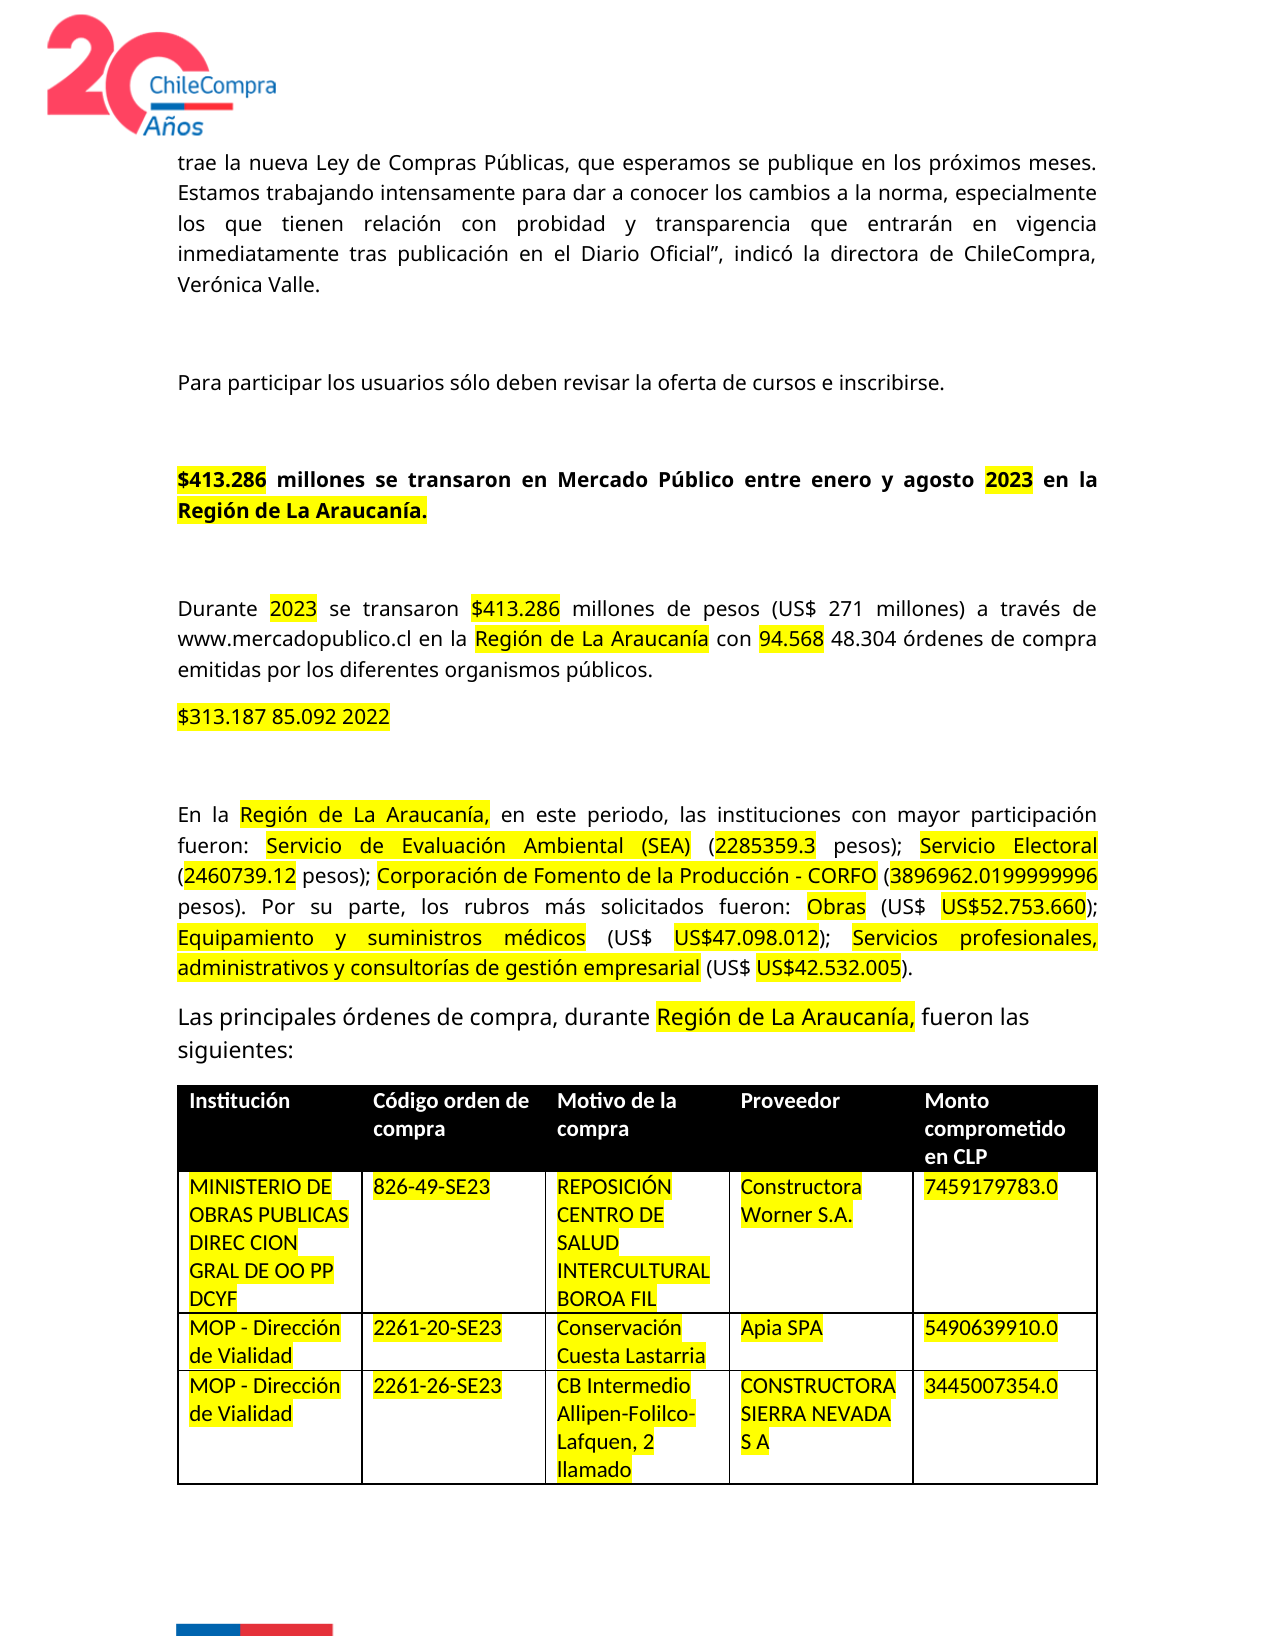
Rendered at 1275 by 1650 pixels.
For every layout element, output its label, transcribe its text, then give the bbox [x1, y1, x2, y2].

table_cell 5490639910.0 [914, 1314, 1096, 1369]
table_cell 3445007354.0 [914, 1371, 1096, 1483]
table_cell MOP - Dirección de Vialidad [293, 1314, 361, 1369]
text Durante 2023 se transaron $413.286 millones de pesos (US$ 271 millones) a través de www.mercadopublico.cl en la Región de La Araucanía con 94.568 48.304 órdenes de compra emitidas por los diferentes organismos públicos. [177, 594, 1098, 683]
picture [0, 1573, 1275, 1636]
picture [42, 9, 279, 141]
table_cell 2261-20-SE23 [363, 1314, 545, 1369]
text Para participar los usuarios sólo deben revisar la oferta de cursos e inscribirse. [177, 368, 1098, 396]
table_header Motivo de la compra [546, 1086, 729, 1170]
table_cell 2261-26-SE23 [363, 1371, 545, 1483]
table_cell 826-49-SE23 [363, 1172, 545, 1312]
table_cell Conservación Cuesta Lastarria [682, 1314, 729, 1369]
text Las principales órdenes de compra, durante Región de La Araucanía, fueron las siguientes: [177, 1001, 1098, 1066]
table_cell 7459179783.0 [914, 1172, 1096, 1312]
table_cell CONSTRUCTORA SIERRA NEVADA S A [730, 1371, 912, 1483]
table_cell REPOSICIÓN CENTRO DE SALUD INTERCULTURAL BOROA FIL [619, 1172, 729, 1312]
text $413.286 millones se transaron en Mercado Público entre enero y agosto 2023 en la Región de La Araucanía. [177, 466, 1098, 524]
table_header Monto comprometido en CLP [914, 1086, 1096, 1170]
table_cell Apia SPA [730, 1314, 912, 1369]
table_header Código orden de compra [363, 1086, 545, 1170]
text En la Región de La Araucanía, en este periodo, las instituciones con mayor participación fueron: Servicio de Evaluación Ambiental (SEA) (2285359.3 pesos); Servicio Electoral (2460739.12 pesos); Corporación de Fomento de la Producción - CORFO (3896962.0199999996 pesos). Por su parte, los rubros más solicitados fueron: Obras (US$ US$52.753.660); Equipamiento y suministros médicos (US$ US$47.098.012); Servicios profesionales, administrativos y consultorías de gestión empresarial (US$ US$42.532.005). [177, 800, 1098, 982]
table_cell CB Intermedio Allipen-Folilco-Lafquen, 2 llamado [632, 1371, 729, 1483]
table_cell Constructora Worner S.A. [730, 1172, 912, 1312]
table_header Institución [179, 1086, 361, 1170]
table_cell MOP - Dirección de Vialidad [179, 1371, 361, 1483]
text $313.187 85.092 2022 [177, 702, 1098, 731]
table_header Proveedor [730, 1086, 912, 1170]
table_cell MINISTERIO DE OBRAS PUBLICAS DIREC CION GRAL DE OO PP DCYF [237, 1172, 361, 1312]
